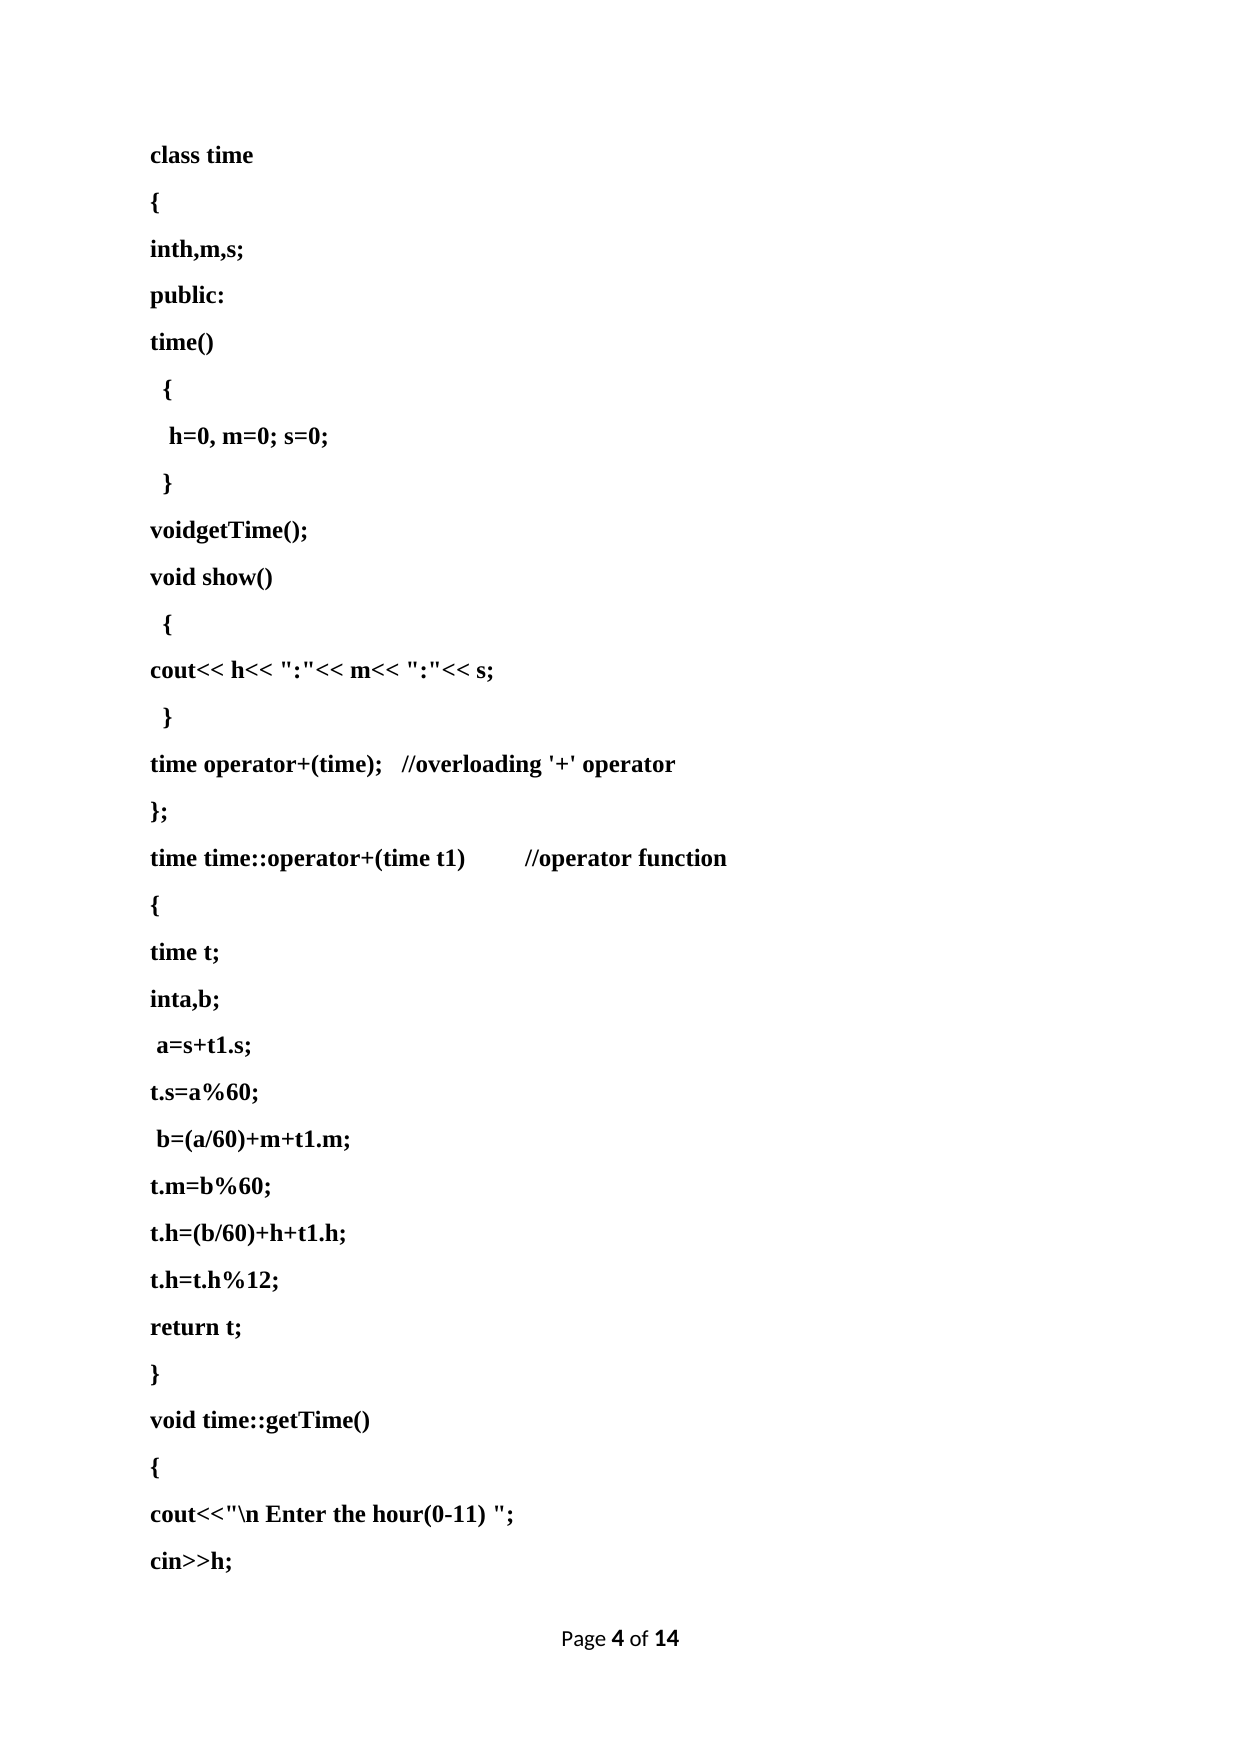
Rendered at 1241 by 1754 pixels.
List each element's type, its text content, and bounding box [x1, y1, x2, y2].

text return t; [150, 1294, 1090, 1341]
text cout<<"\n Enter the hour(0-11) "; [150, 1481, 1090, 1528]
text t.m=b%60; [150, 1153, 1090, 1200]
text } [150, 684, 1090, 731]
text cout<< h<< ":"<< m<< ":"<< s; [150, 637, 1090, 684]
text h=0, m=0; s=0; [150, 403, 1090, 450]
text b=(a/60)+m+t1.m; [150, 1106, 1090, 1153]
text class time [150, 122, 1090, 169]
text { [150, 1434, 1090, 1481]
text void show() [150, 544, 1090, 591]
text a=s+t1.s; [150, 1012, 1090, 1059]
text voidgetTime(); [150, 497, 1090, 544]
text public: [150, 262, 1090, 309]
text } [150, 450, 1090, 497]
text time time::operator+(time t1) //operator function [150, 825, 1090, 872]
text t.h=(b/60)+h+t1.h; [150, 1200, 1090, 1247]
text cin>>h; [150, 1528, 1090, 1575]
text inth,m,s; [150, 216, 1090, 262]
text time operator+(time); //overloading '+' operator [150, 731, 1090, 778]
text { [150, 591, 1090, 637]
text { [150, 356, 1090, 403]
text inta,b; [150, 966, 1090, 1012]
text }; [150, 778, 1090, 825]
text time() [150, 309, 1090, 356]
text t.h=t.h%12; [150, 1247, 1090, 1294]
text { [150, 169, 1090, 216]
text time t; [150, 919, 1090, 966]
text { [150, 872, 1090, 919]
text } [150, 1341, 1090, 1387]
text t.s=a%60; [150, 1059, 1090, 1106]
text void time::getTime() [150, 1387, 1090, 1434]
